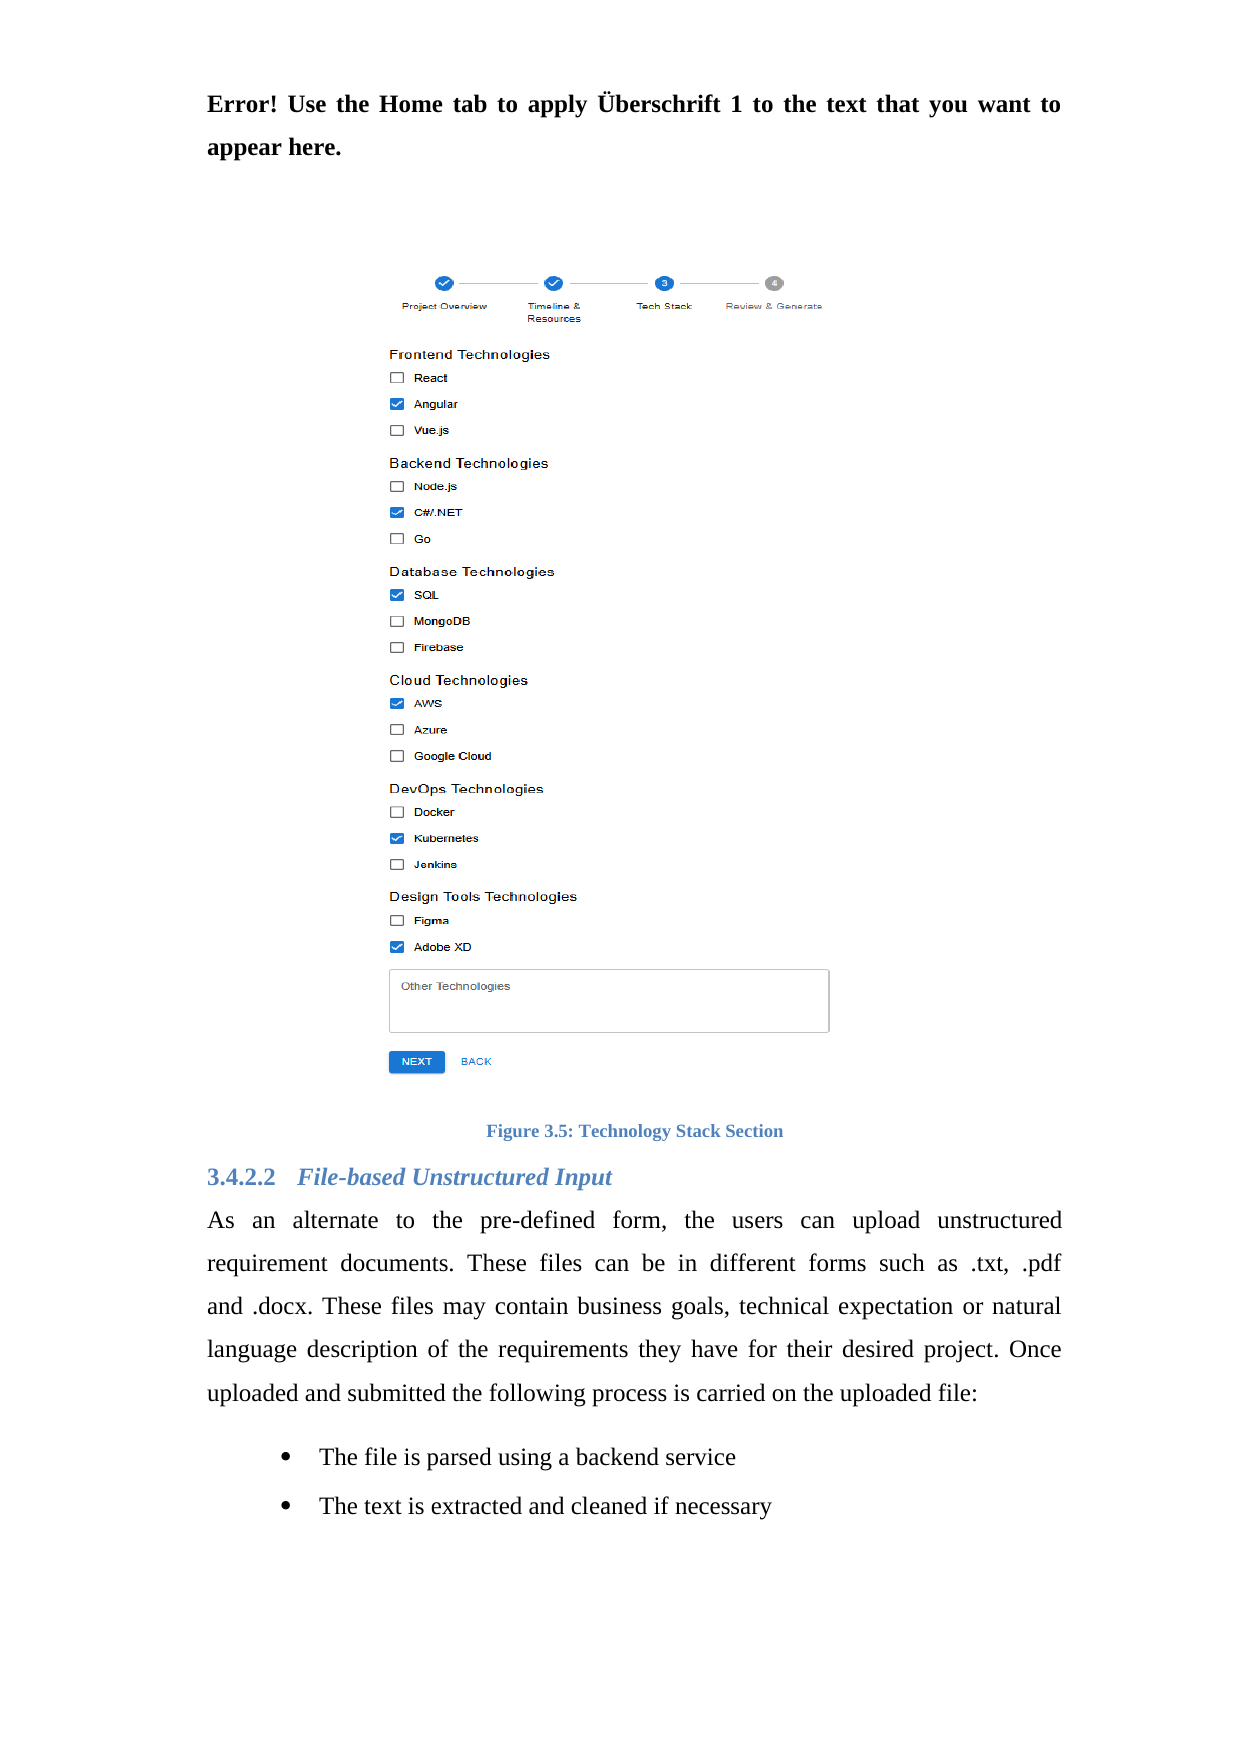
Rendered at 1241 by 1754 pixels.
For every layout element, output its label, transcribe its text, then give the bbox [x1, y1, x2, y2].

list The file is parsed using a backend service [281, 1442, 1063, 1470]
picture [229, 265, 1041, 1085]
list The text is extracted and cleaned if necessary [281, 1491, 1063, 1520]
subtitle File-based Unstructured Input [207, 1162, 1063, 1191]
text As an alternate to the pre-defined form, the users can upload unstructured requirement documents. These files can be in different forms such as .txt, .pdf and .docx. These files may contain business goals, technical expectation or natural language description of the requirements they have for their desired project. Once uploaded and submitted the following process is carried on the uploaded file: [207, 1205, 1063, 1406]
